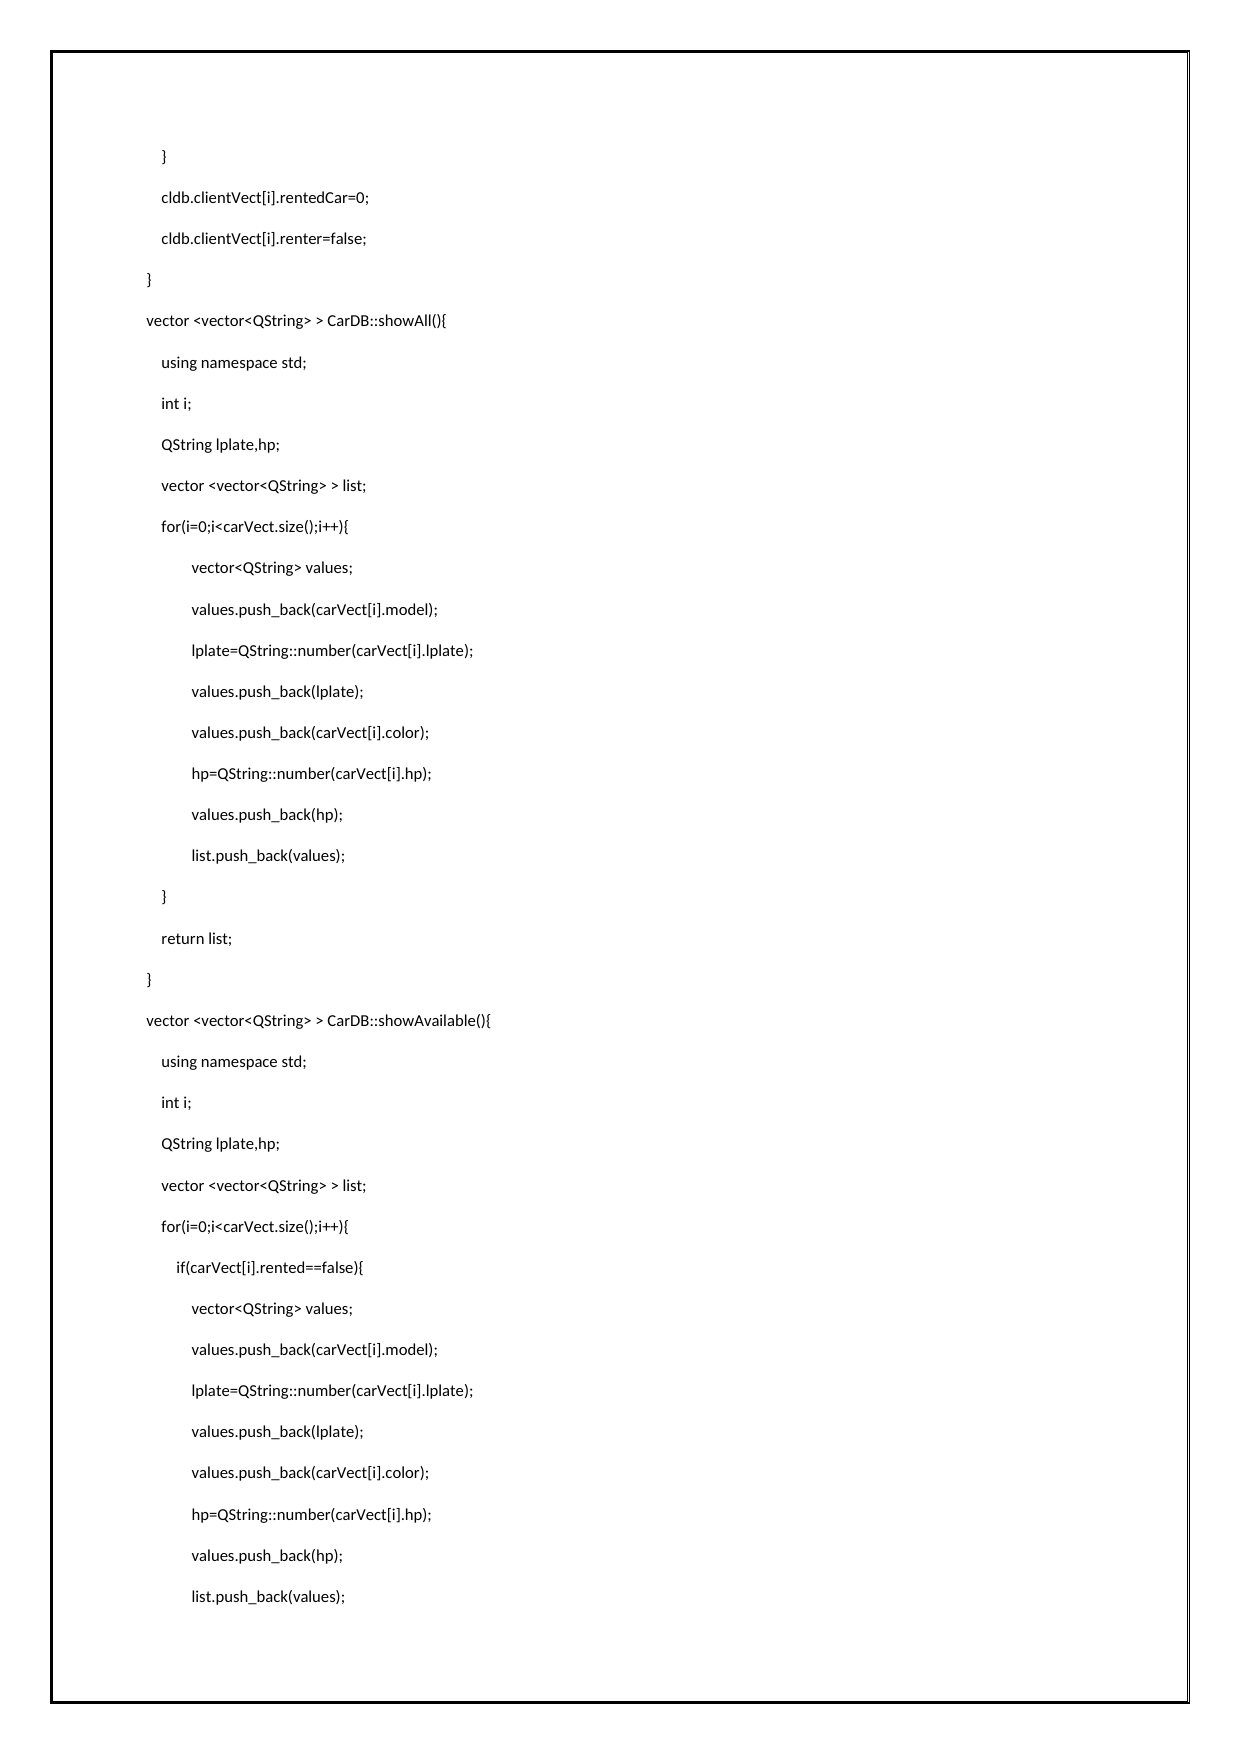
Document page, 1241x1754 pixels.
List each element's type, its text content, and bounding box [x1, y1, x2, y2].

text if(carVect[i].rented==false){ [146, 1257, 1094, 1277]
text QString lplate,hp; [146, 1134, 1094, 1154]
text values.push_back(lplate); [146, 681, 1094, 701]
text int i; [146, 393, 1094, 413]
text list.push_back(values); [146, 846, 1094, 866]
text cldb.clientVect[i].rentedCar=0; [146, 187, 1094, 208]
text lplate=QString::number(carVect[i].lplate); [146, 640, 1094, 660]
text } [146, 887, 1094, 907]
text int i; [146, 1092, 1094, 1113]
text values.push_back(hp); [146, 804, 1094, 825]
text vector <vector<QString> > CarDB::showAll(){ [146, 311, 1094, 331]
text return list; [146, 928, 1094, 948]
text values.push_back(carVect[i].model); [146, 599, 1094, 619]
text vector <vector<QString> > list; [146, 1175, 1094, 1195]
text vector<QString> values; [146, 1298, 1094, 1318]
text using namespace std; [146, 352, 1094, 372]
text vector<QString> values; [146, 558, 1094, 578]
text for(i=0;i<carVect.size();i++){ [146, 1216, 1094, 1236]
text } [146, 146, 1094, 166]
text values.push_back(carVect[i].color); [146, 1463, 1094, 1483]
text cldb.clientVect[i].renter=false; [146, 228, 1094, 249]
text list.push_back(values); [146, 1586, 1094, 1607]
text values.push_back(carVect[i].model); [146, 1339, 1094, 1360]
text } [146, 969, 1094, 989]
text lplate=QString::number(carVect[i].lplate); [146, 1381, 1094, 1401]
text values.push_back(lplate); [146, 1422, 1094, 1442]
text hp=QString::number(carVect[i].hp); [146, 1504, 1094, 1524]
text vector <vector<QString> > CarDB::showAvailable(){ [146, 1010, 1094, 1031]
text values.push_back(hp); [146, 1545, 1094, 1565]
text QString lplate,hp; [146, 434, 1094, 454]
text using namespace std; [146, 1051, 1094, 1072]
text for(i=0;i<carVect.size();i++){ [146, 516, 1094, 537]
text } [146, 269, 1094, 290]
text vector <vector<QString> > list; [146, 475, 1094, 496]
text hp=QString::number(carVect[i].hp); [146, 763, 1094, 784]
text values.push_back(carVect[i].color); [146, 722, 1094, 742]
